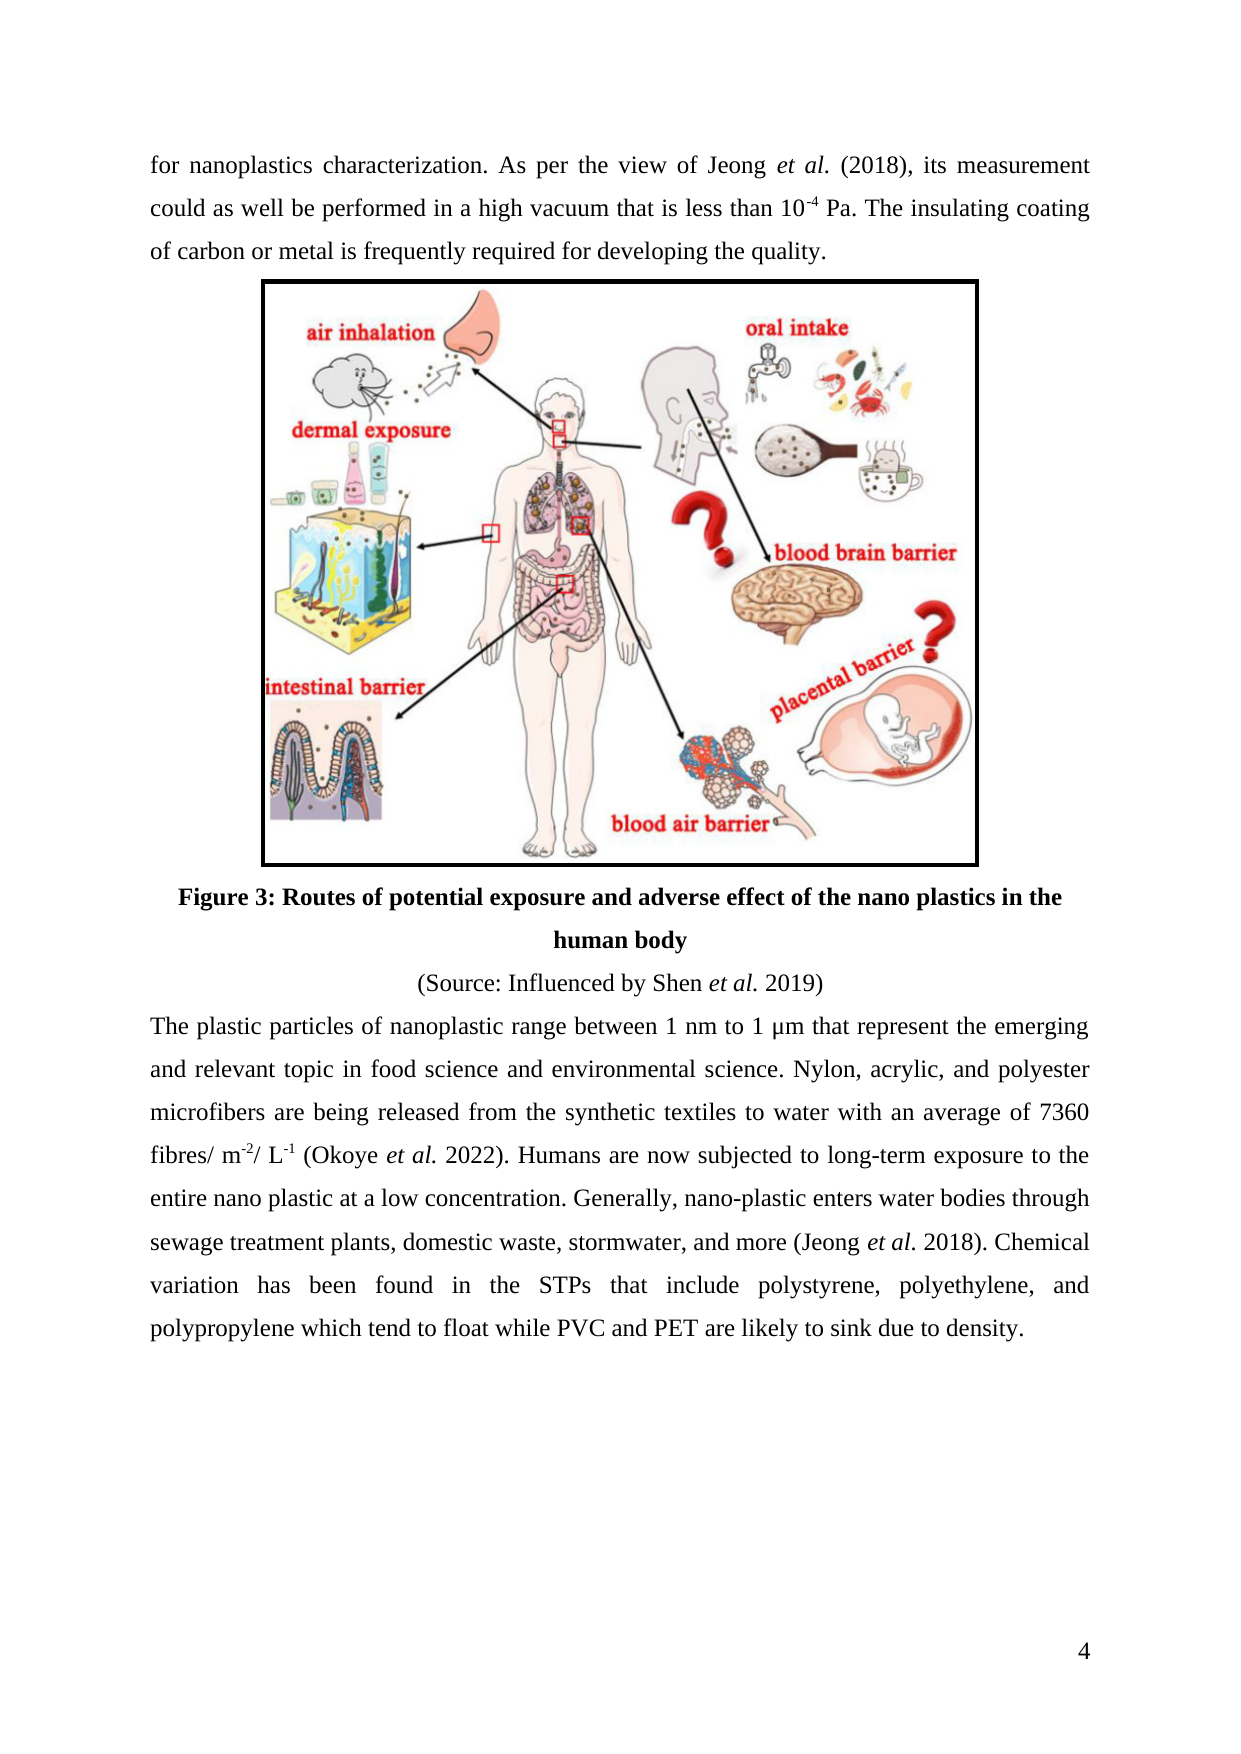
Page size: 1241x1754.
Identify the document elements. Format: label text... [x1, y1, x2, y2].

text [150, 150, 1090, 265]
text Figure 3: Routes of potential exposure and adverse effect of the nano plastics in the human body [150, 882, 1090, 953]
picture [265, 284, 975, 863]
text The plastic particles of nanoplastic range between 1 nm to 1 μm that represent the emerging and relevant topic in food science and environmental science. Nylon, acrylic, and polyester microfibers are being released from the synthetic textiles to water with an average of 7360 fibres/ m-2/ L-1 (Okoye et al. 2022). Humans are now subjected to long-term exposure to the entire nano plastic at a low concentration. Generally, nano-plastic enters water bodies through sewage treatment plants, domestic waste, stormwater, and more (Jeong et al. 2018). Chemical variation has been found in the STPs that include polystyrene, polyethylene, and polypropylene which tend to float while PVC and PET are likely to sink due to density. [150, 1011, 1090, 1342]
text (Source: Influenced by Shen et al. 2019) [150, 968, 1090, 997]
